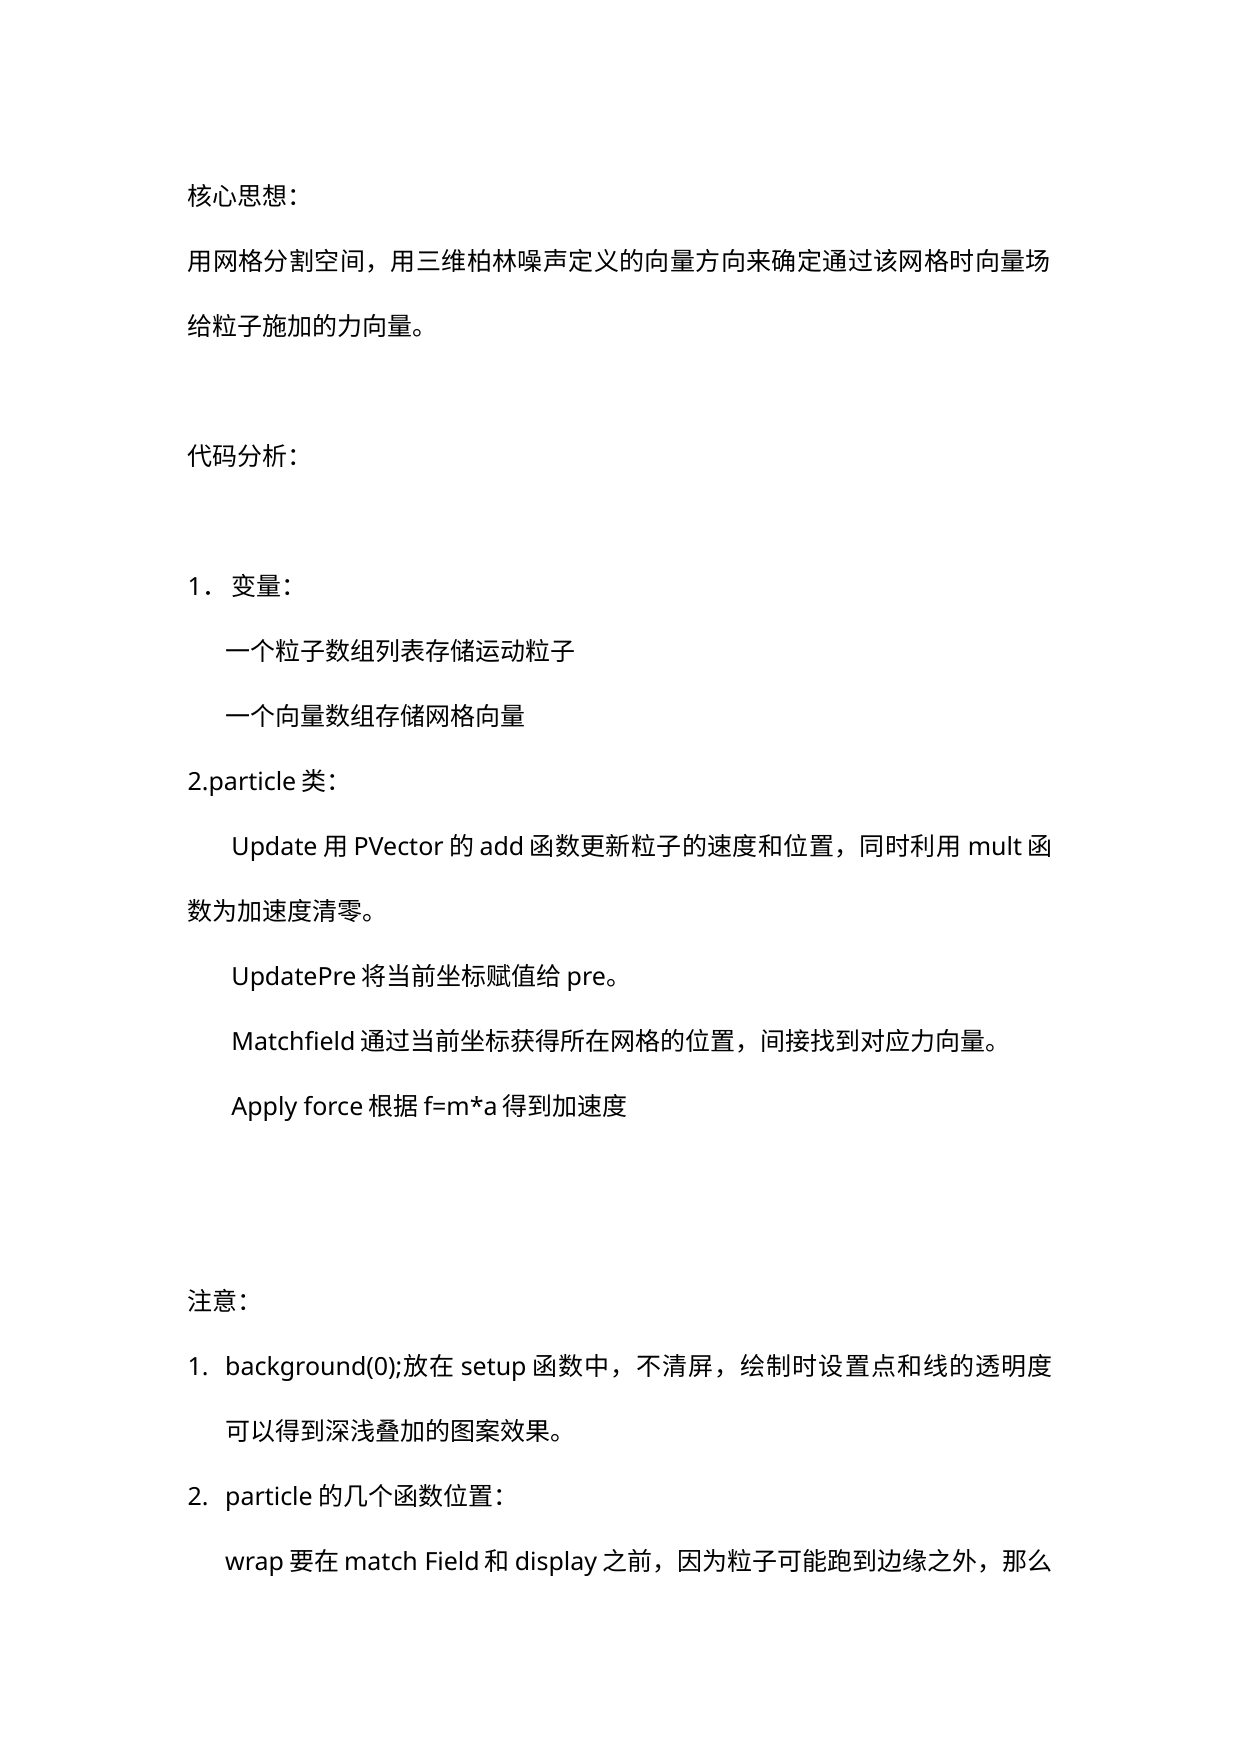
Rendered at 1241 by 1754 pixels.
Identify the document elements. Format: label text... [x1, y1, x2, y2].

text 一个向量数组存储网格向量 [187, 682, 1053, 747]
text Update用PVector的add函数更新粒子的速度和位置，同时利用mult函数为加速度清零。 [187, 812, 1053, 942]
text UpdatePre将当前坐标赋值给pre。 [187, 942, 1053, 1007]
text 2.particle类： [187, 747, 1053, 812]
list background(0);放在setup函数中，不清屏，绘制时设置点和线的透明度可以得到深浅叠加的图案效果。 [187, 1332, 1053, 1462]
text Matchfield通过当前坐标获得所在网格的位置，间接找到对应力向量。 [187, 1007, 1053, 1072]
text Apply force根据f=m*a得到加速度 [187, 1072, 1053, 1137]
text 一个粒子数组列表存储运动粒子 [187, 617, 1053, 682]
text 用网格分割空间，用三维柏林噪声定义的向量方向来确定通过该网格时向量场给粒子施加的力向量。 [187, 227, 1053, 357]
list particle的几个函数位置： [187, 1462, 1053, 1527]
text 注意： [187, 1267, 1053, 1332]
list 变量： [187, 552, 1053, 617]
text 核心思想： [187, 162, 1053, 227]
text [187, 1527, 1053, 1592]
text 代码分析： [187, 422, 1053, 487]
